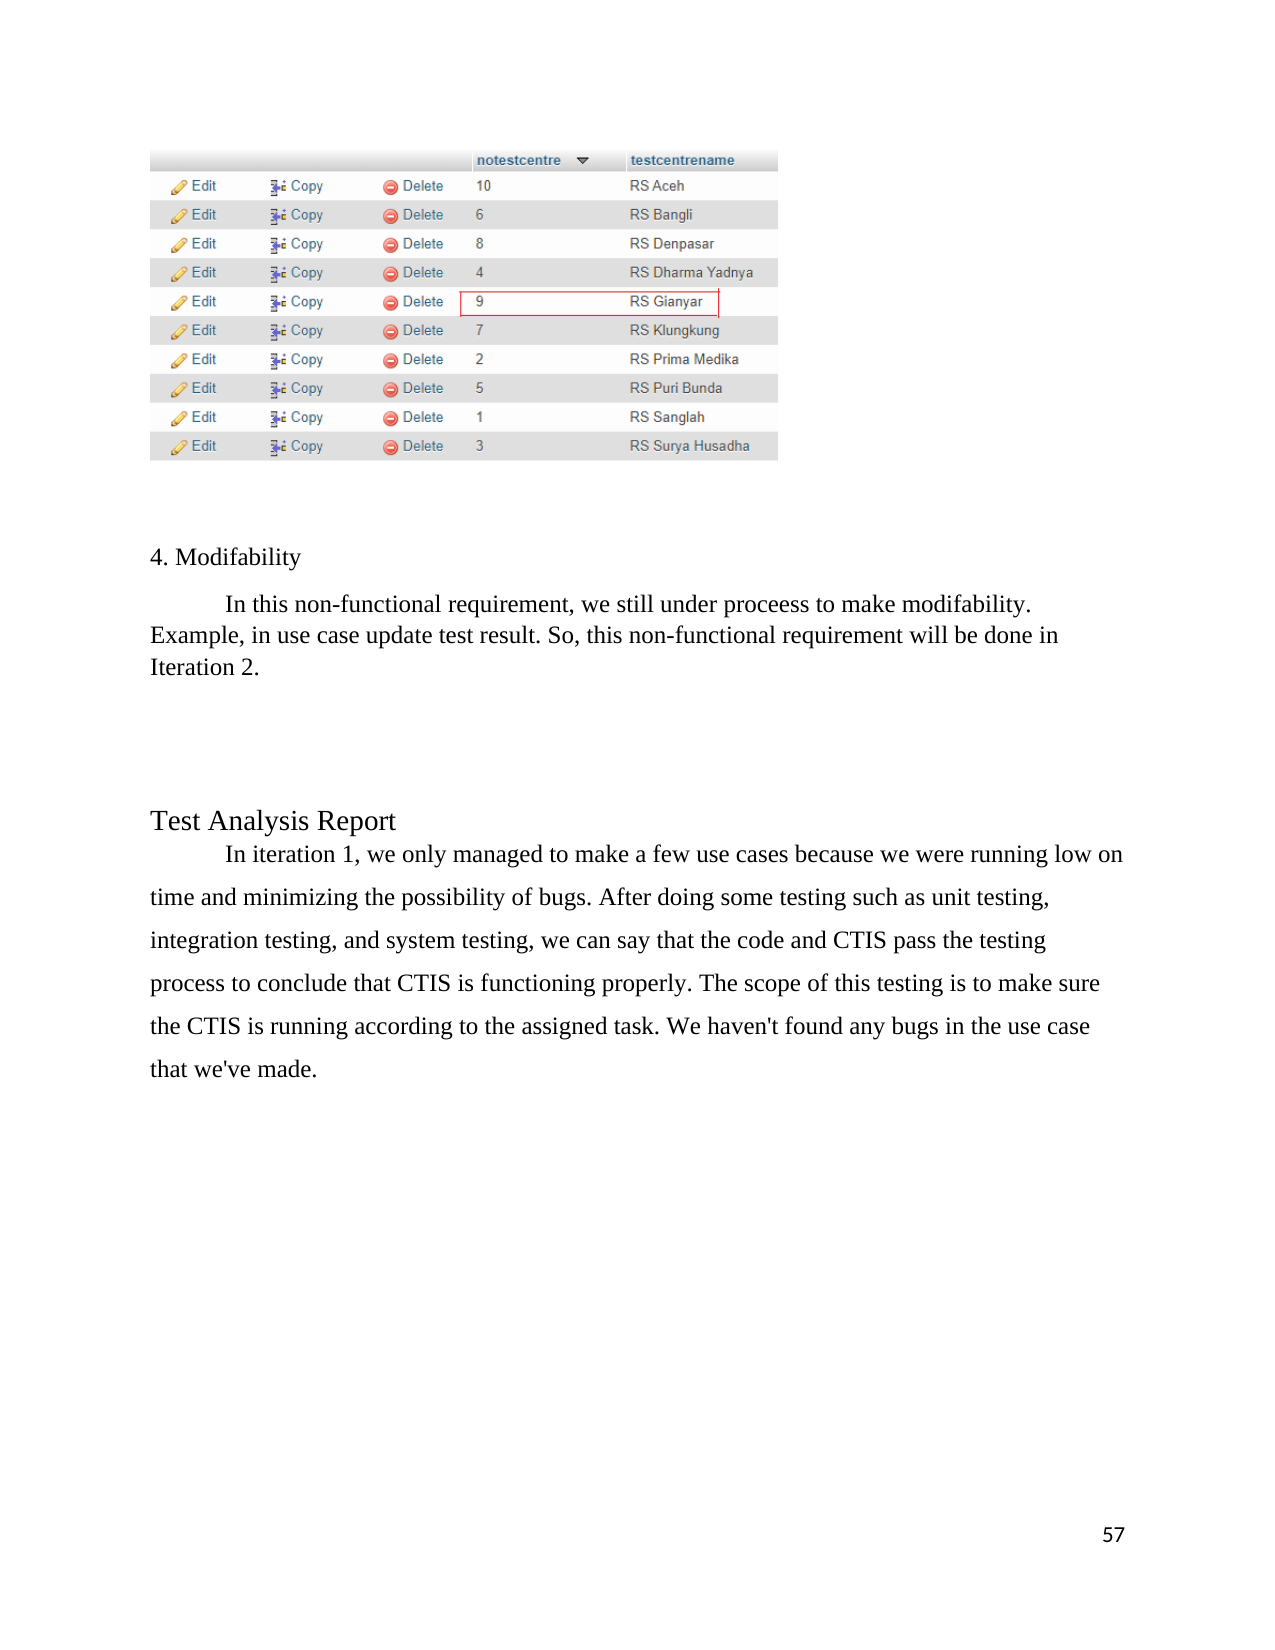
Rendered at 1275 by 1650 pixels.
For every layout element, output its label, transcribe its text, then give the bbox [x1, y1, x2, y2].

picture [150, 150, 782, 476]
text In this non-functional requirement, we still under proceess to make modifability. Example, in use case update test result. So, this non-functional requirement will be done in Iteration 2. [150, 589, 1125, 680]
text 4. Modifability [150, 542, 1125, 571]
text In iteration 1, we only managed to make a few use cases because we were running low on time and minimizing the possibility of bugs. After doing some testing such as unit testing, integration testing, and system testing, we can say that the code and CTIS pass the testing process to conclude that CTIS is functioning properly. The scope of this testing is to make sure the CTIS is running according to the assigned task. We haven't found any bugs in the use case that we've made. [150, 839, 1125, 1083]
text Test Analysis Report [150, 803, 1125, 837]
